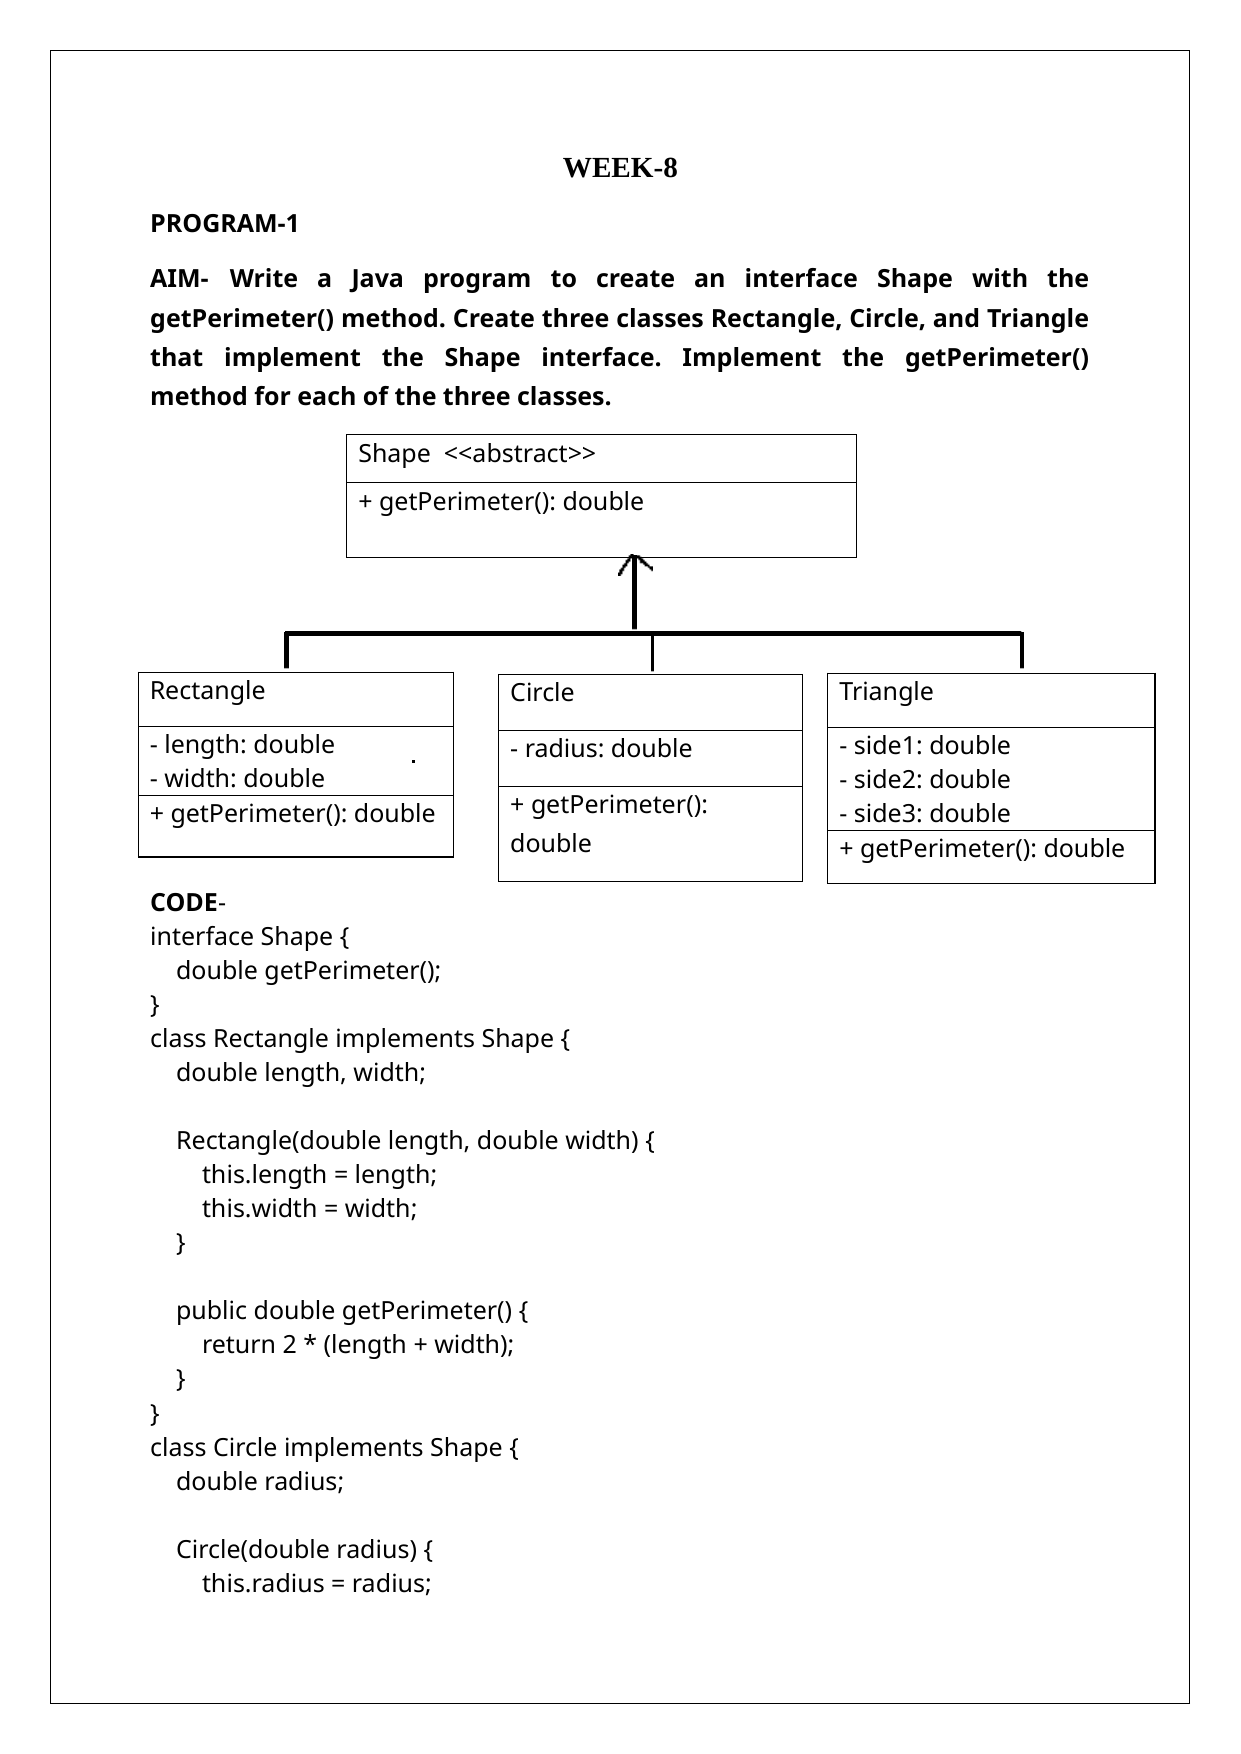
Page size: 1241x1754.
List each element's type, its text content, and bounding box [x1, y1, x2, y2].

picture [284, 554, 1024, 673]
text WEEK-8 [150, 150, 1090, 183]
text this.width = width; [150, 1191, 1090, 1225]
text this.radius = radius; [150, 1566, 1090, 1599]
text AIM- Write a Java program to create an interface Shape with the getPerimeter() method. Create three classes Rectangle, Circle, and Triangle that implement the Shape interface. Implement the getPerimeter() method for each of the three classes. [150, 261, 1090, 413]
text } [150, 1395, 1090, 1429]
text double radius; [150, 1463, 1090, 1497]
table_cell - radius: double [499, 731, 802, 786]
text CODE- [150, 738, 1090, 918]
text PROGRAM-1 [150, 205, 1090, 239]
text } [150, 986, 1090, 1021]
table_header Triangle [828, 674, 1154, 727]
table_header Shape <<abstract>> [347, 435, 856, 482]
table_cell + getPerimeter(): double [499, 787, 802, 881]
table_cell + getPerimeter(): double [828, 831, 1154, 883]
text public double getPerimeter() { [150, 1293, 1090, 1327]
table_cell - length: double - width: double [139, 727, 453, 795]
text double length, width; [150, 1054, 1090, 1089]
text return 2 * (length + width); [150, 1327, 1090, 1361]
text } [150, 1225, 1090, 1259]
text interface Shape { [150, 918, 1090, 952]
table_cell + getPerimeter(): double [347, 483, 856, 557]
text class Rectangle implements Shape { [150, 1021, 1090, 1054]
table_cell + getPerimeter(): double [139, 796, 453, 856]
text } [150, 1361, 1090, 1395]
table_header Circle [499, 675, 802, 730]
text this.length = length; [150, 1157, 1090, 1191]
text class Circle implements Shape { [150, 1429, 1090, 1463]
table_cell - side1: double - side2: double - side3: double [828, 728, 1154, 830]
text Circle(double radius) { [150, 1531, 1090, 1566]
text Rectangle(double length, double width) { [150, 1123, 1090, 1157]
text double getPerimeter(); [150, 952, 1090, 986]
table_header Rectangle [139, 673, 453, 726]
